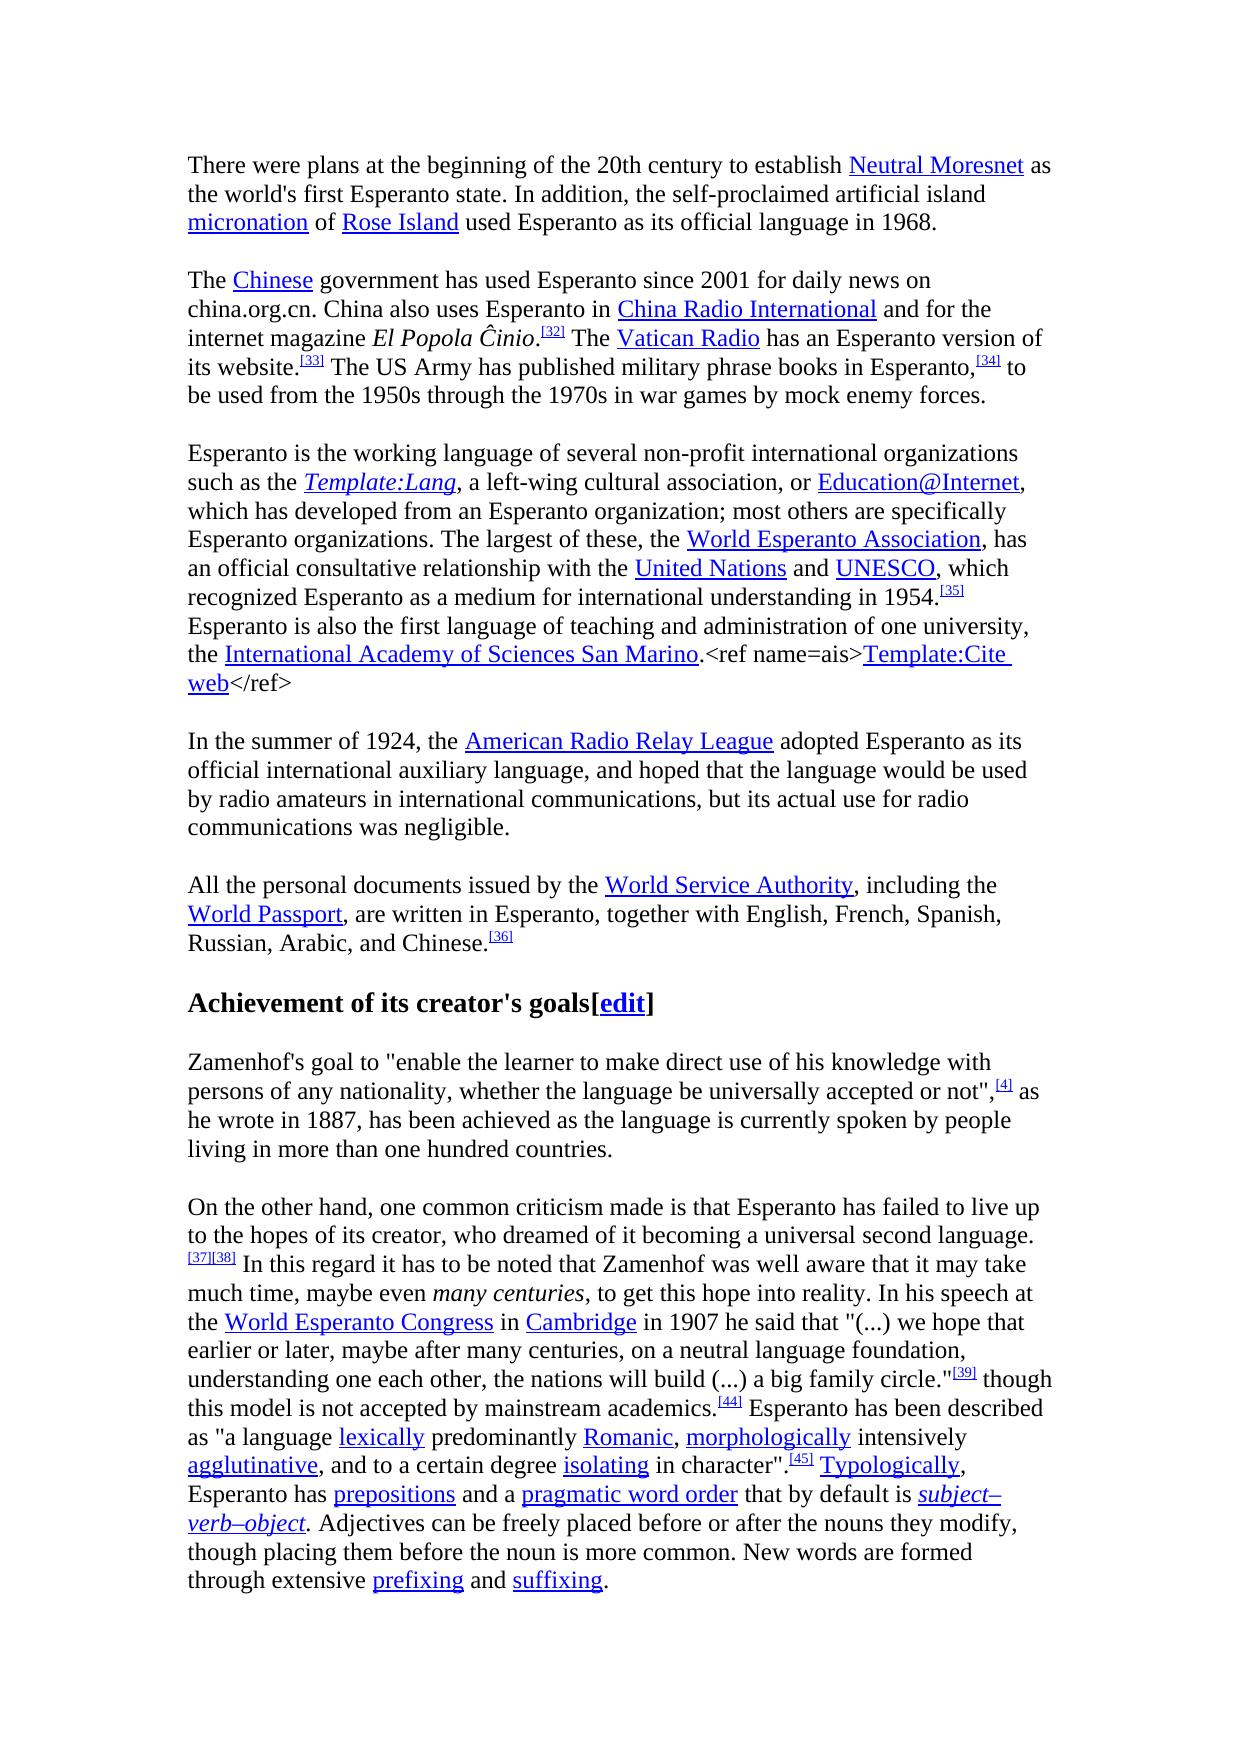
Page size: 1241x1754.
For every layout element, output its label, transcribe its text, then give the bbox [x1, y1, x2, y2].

text Zamenhof's goal to "enable the learner to make direct use of his knowledge with persons of any nationality, whether the language be universally accepted or not",[4] as he wrote in 1887, has been achieved as the language is currently spoken by people living in more than one hundred countries. [187, 1047, 1053, 1162]
text On the other hand, one common criticism made is that Esperanto has failed to live up to the hopes of its creator, who dreamed of it becoming a universal second language.[37][38] In this regard it has to be noted that Zamenhof was well aware that it may take much time, maybe even many centuries, to get this hope into reality. In his speech at the World Esperanto Congress in Cambridge in 1907 he said that "(...) we hope that earlier or later, maybe after many centuries, on a neutral language foundation, understanding one each other, the nations will build (...) a big family circle."[39] though this model is not accepted by mainstream academics.[44] Esperanto has been described as "a language lexically predominantly Romanic, morphologically intensively agglutinative, and to a certain degree isolating in character".[45] Typologically, Esperanto has prepositions and a pragmatic word order that by default is subject–verb–object. Adjectives can be freely placed before or after the nouns they modify, though placing them before the noun is more common. New words are formed through extensive prefixing and suffixing. [187, 1192, 1053, 1594]
text All the personal documents issued by the World Service Authority, including the World Passport, are written in Esperanto, together with English, French, Spanish, Russian, Arabic, and Chinese.[36] [187, 870, 1053, 957]
text Esperanto is the working language of several non-profit international organizations such as the Template:Lang, a left-wing cultural association, or Education@Internet, which has developed from an Esperanto organization; most others are specifically Esperanto organizations. The largest of these, the World Esperanto Association, has an official consultative relationship with the United Nations and UNESCO, which recognized Esperanto as a medium for international understanding in 1954.[35] Esperanto is also the first language of teaching and administration of one university, the International Academy of Sciences San Marino.<ref name=ais>Template:Cite web</ref> [187, 438, 1053, 697]
text The Chinese government has used Esperanto since 2001 for daily news on china.org.cn. China also uses Esperanto in China Radio International and for the internet magazine El Popola Ĉinio.[32] The Vatican Radio has an Esperanto version of its website.[33] The US Army has published military phrase books in Esperanto,[34] to be used from the 1950s through the 1970s in war games by mock enemy forces. [187, 265, 1053, 409]
text There were plans at the beginning of the 20th century to establish Neutral Moresnet as the world's first Esperanto state. In addition, the self-proclaimed artificial island micronation of Rose Island used Esperanto as its official language in 1968. [187, 150, 1053, 236]
subtitle Achievement of its creator's goals[edit] [187, 986, 1053, 1018]
text In the summer of 1924, the American Radio Relay League adopted Esperanto as its official international auxiliary language, and hoped that the language would be used by radio amateurs in international communications, but its actual use for radio communications was negligible. [187, 726, 1053, 841]
